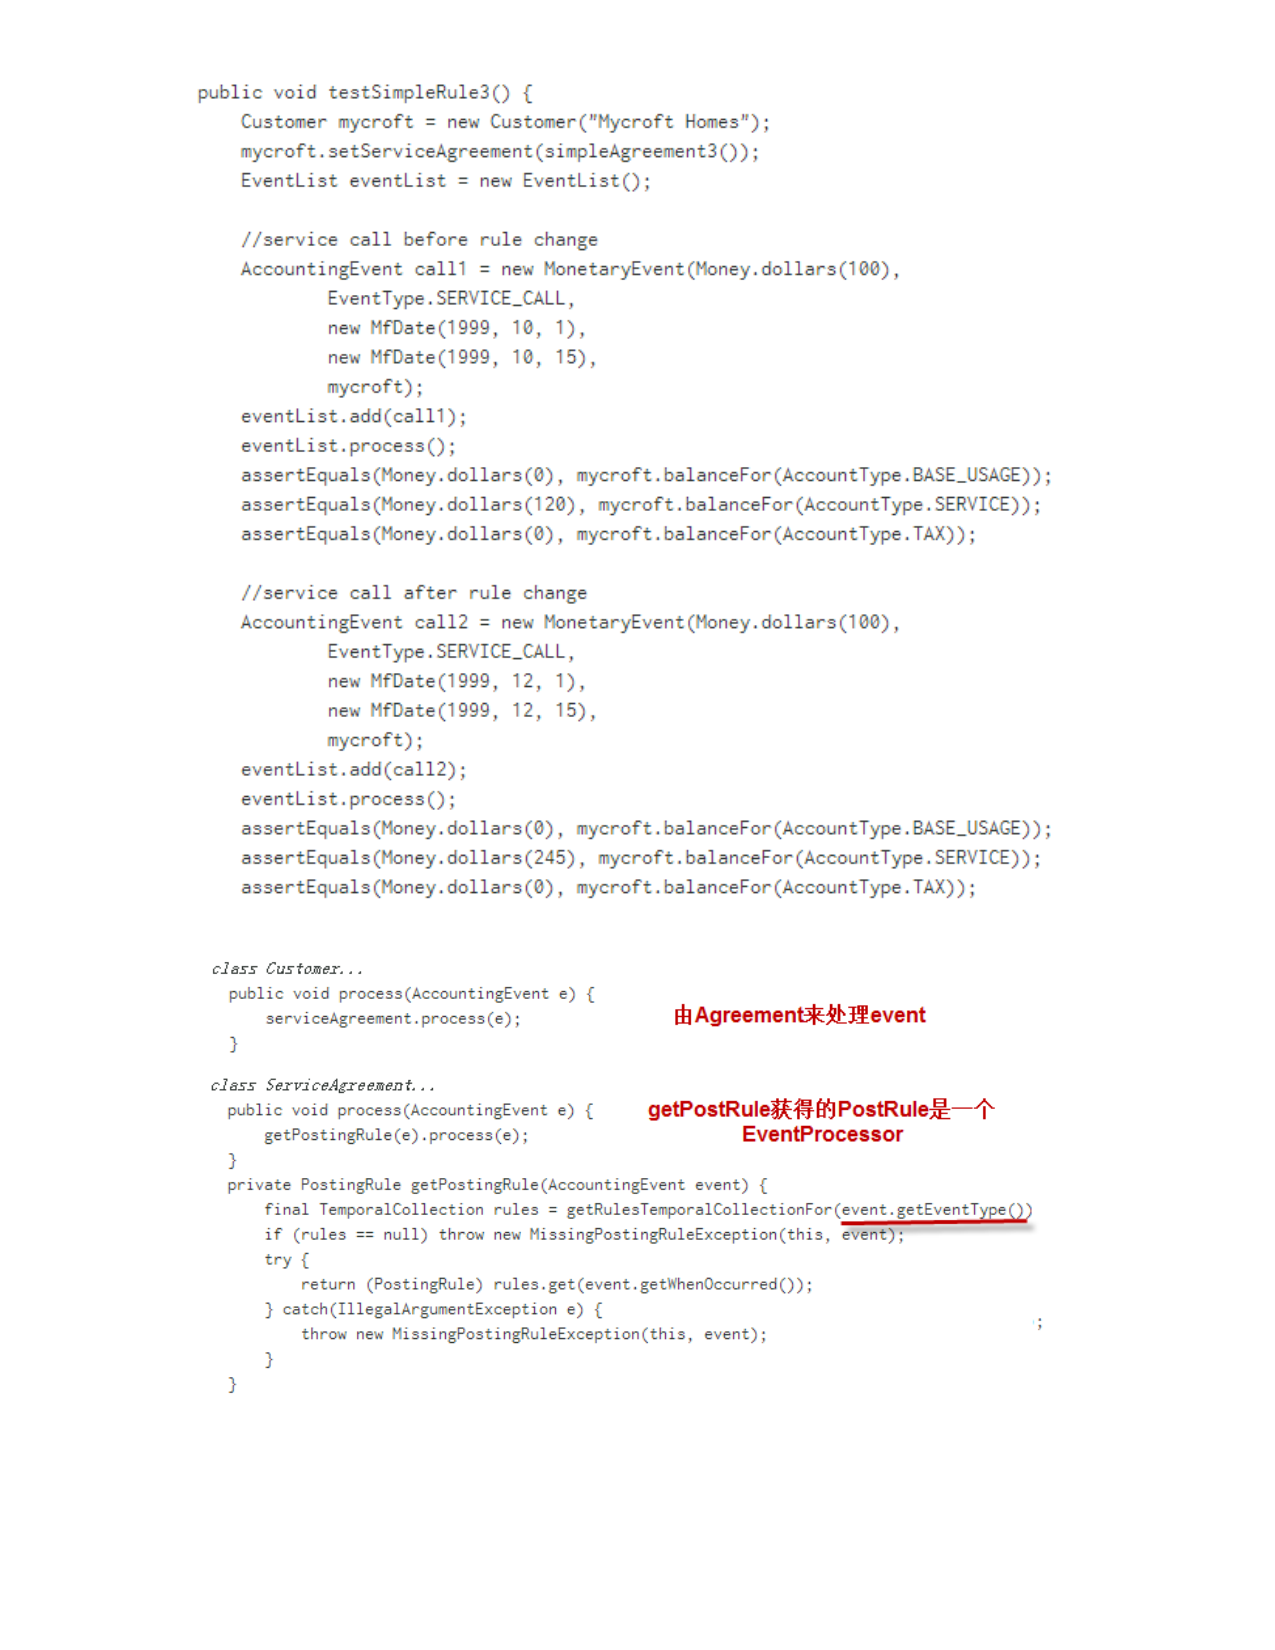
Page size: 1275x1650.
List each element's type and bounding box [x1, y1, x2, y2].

picture [187, 75, 1088, 906]
picture [187, 940, 1088, 1397]
